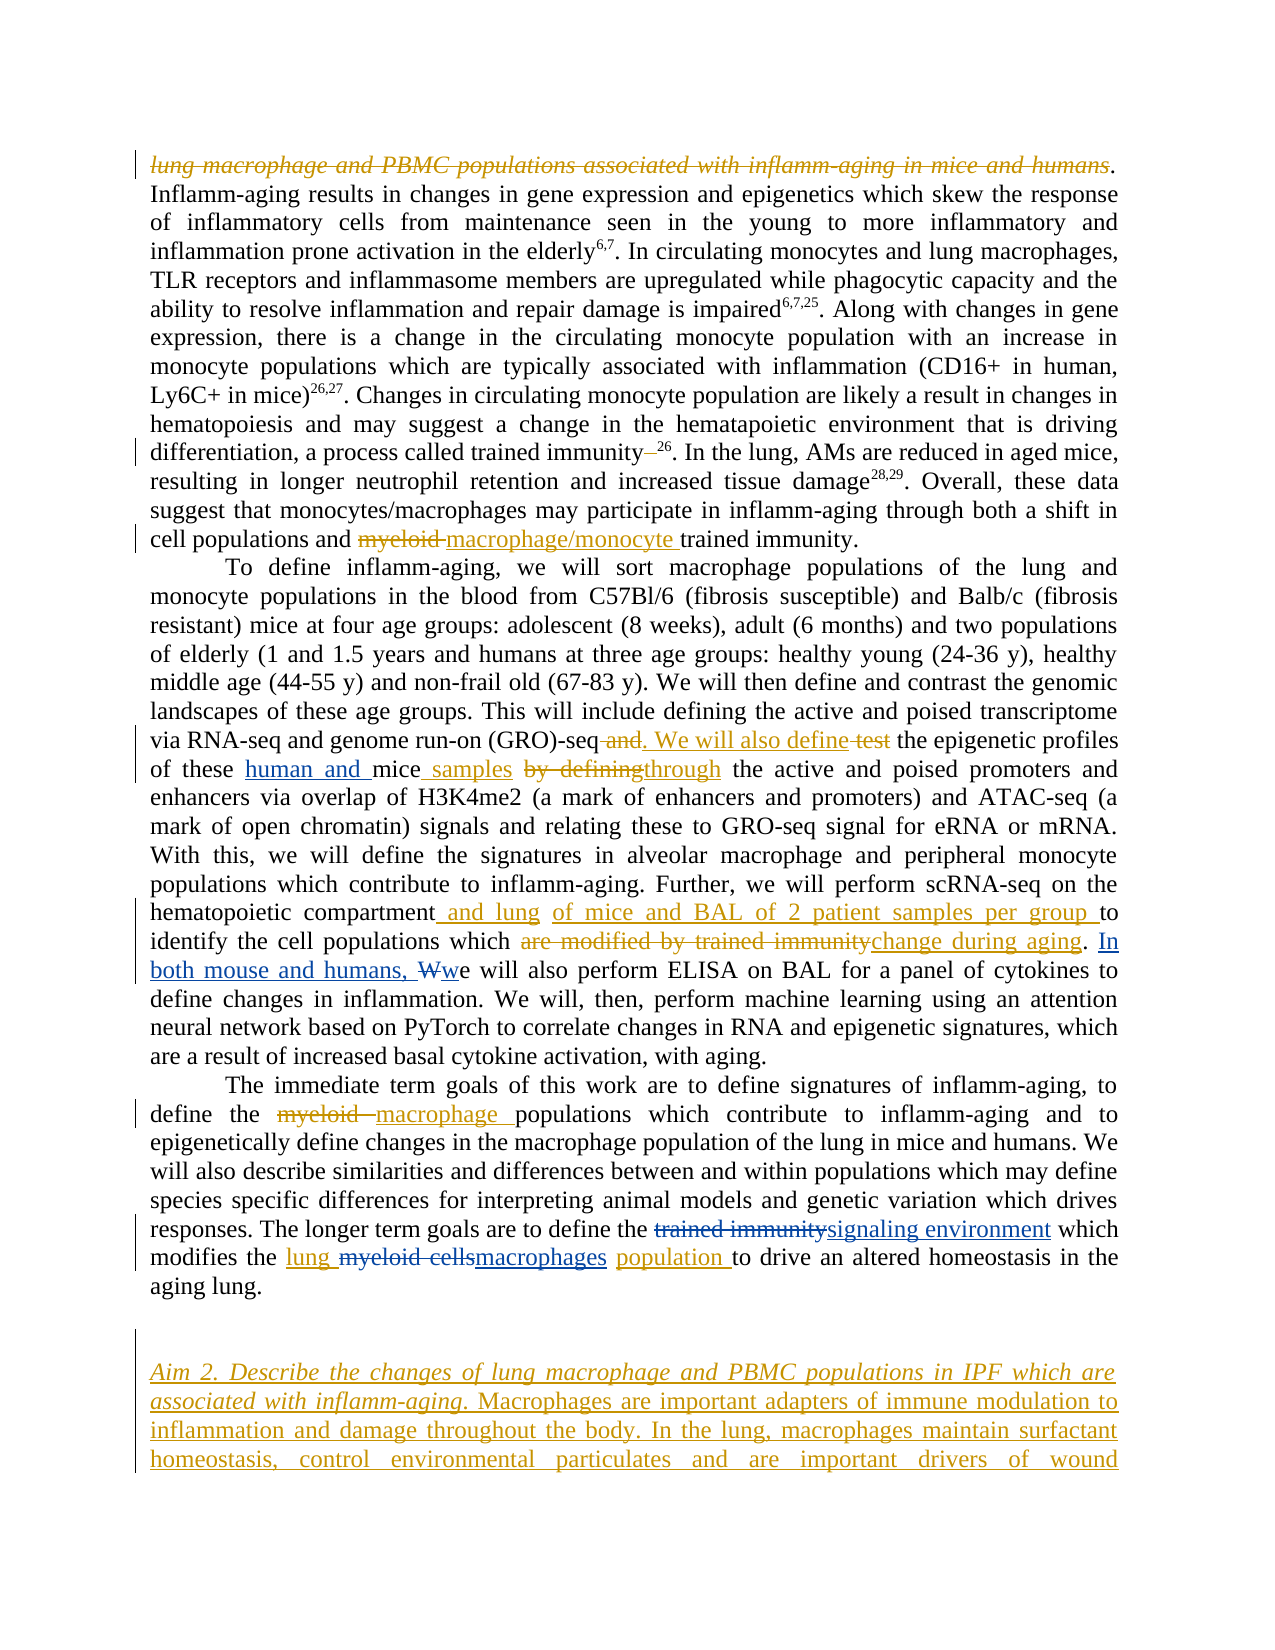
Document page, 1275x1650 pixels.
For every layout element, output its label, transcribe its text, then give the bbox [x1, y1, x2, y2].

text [150, 150, 1119, 552]
text The immediate term goals of this work are to define signatures of inflamm-aging, to define the populations which contribute to inflamm-aging and to epigenetically define changes in the macrophage population of the lung in mice and humans. We will also describe similarities and differences between and within populations which may define species specific differences for interpreting animal models and genetic variation which drives responses. The longer term goals are to define the which modifies the to drive an altered homeostasis in the aging lung. [150, 1070, 1119, 1300]
text To define inflamm-aging, we will sort macrophage populations of the lung and monocyte populations in the blood from C57Bl/6 (fibrosis susceptible) and Balb/c (fibrosis resistant) mice at four age groups: adolescent (8 weeks), adult (6 months) and two populations of elderly (1 and 1.5 years and humans at three age groups: healthy young (24-36 y), healthy middle age (44-55 y) and non-frail old (67-83 y). We will then define and contrast the genomic landscapes of these age groups. This will include defining the active and poised transcriptome via RNA-seq and genome run-on (GRO)-seq the epigenetic profiles of these mice the active and poised promoters and enhancers via overlap of H3K4me2 (a mark of enhancers and promoters) and ATAC-seq (a mark of open chromatin) signals and relating these to GRO-seq signal for eRNA or mRNA. With this, we will define the signatures in alveolar macrophage and peripheral monocyte populations which contribute to inflamm-aging. Further, we will perform scRNA-seq on the hematopoietic compartment to identify the cell populations which . e will also perform ELISA on BAL for a panel of cytokines to define changes in inflammation. We will, then, perform machine learning using an attention neural network based on PyTorch to correlate changes in RNA and epigenetic signatures, which are a result of increased basal cytokine activation, with aging. [150, 552, 1119, 1070]
